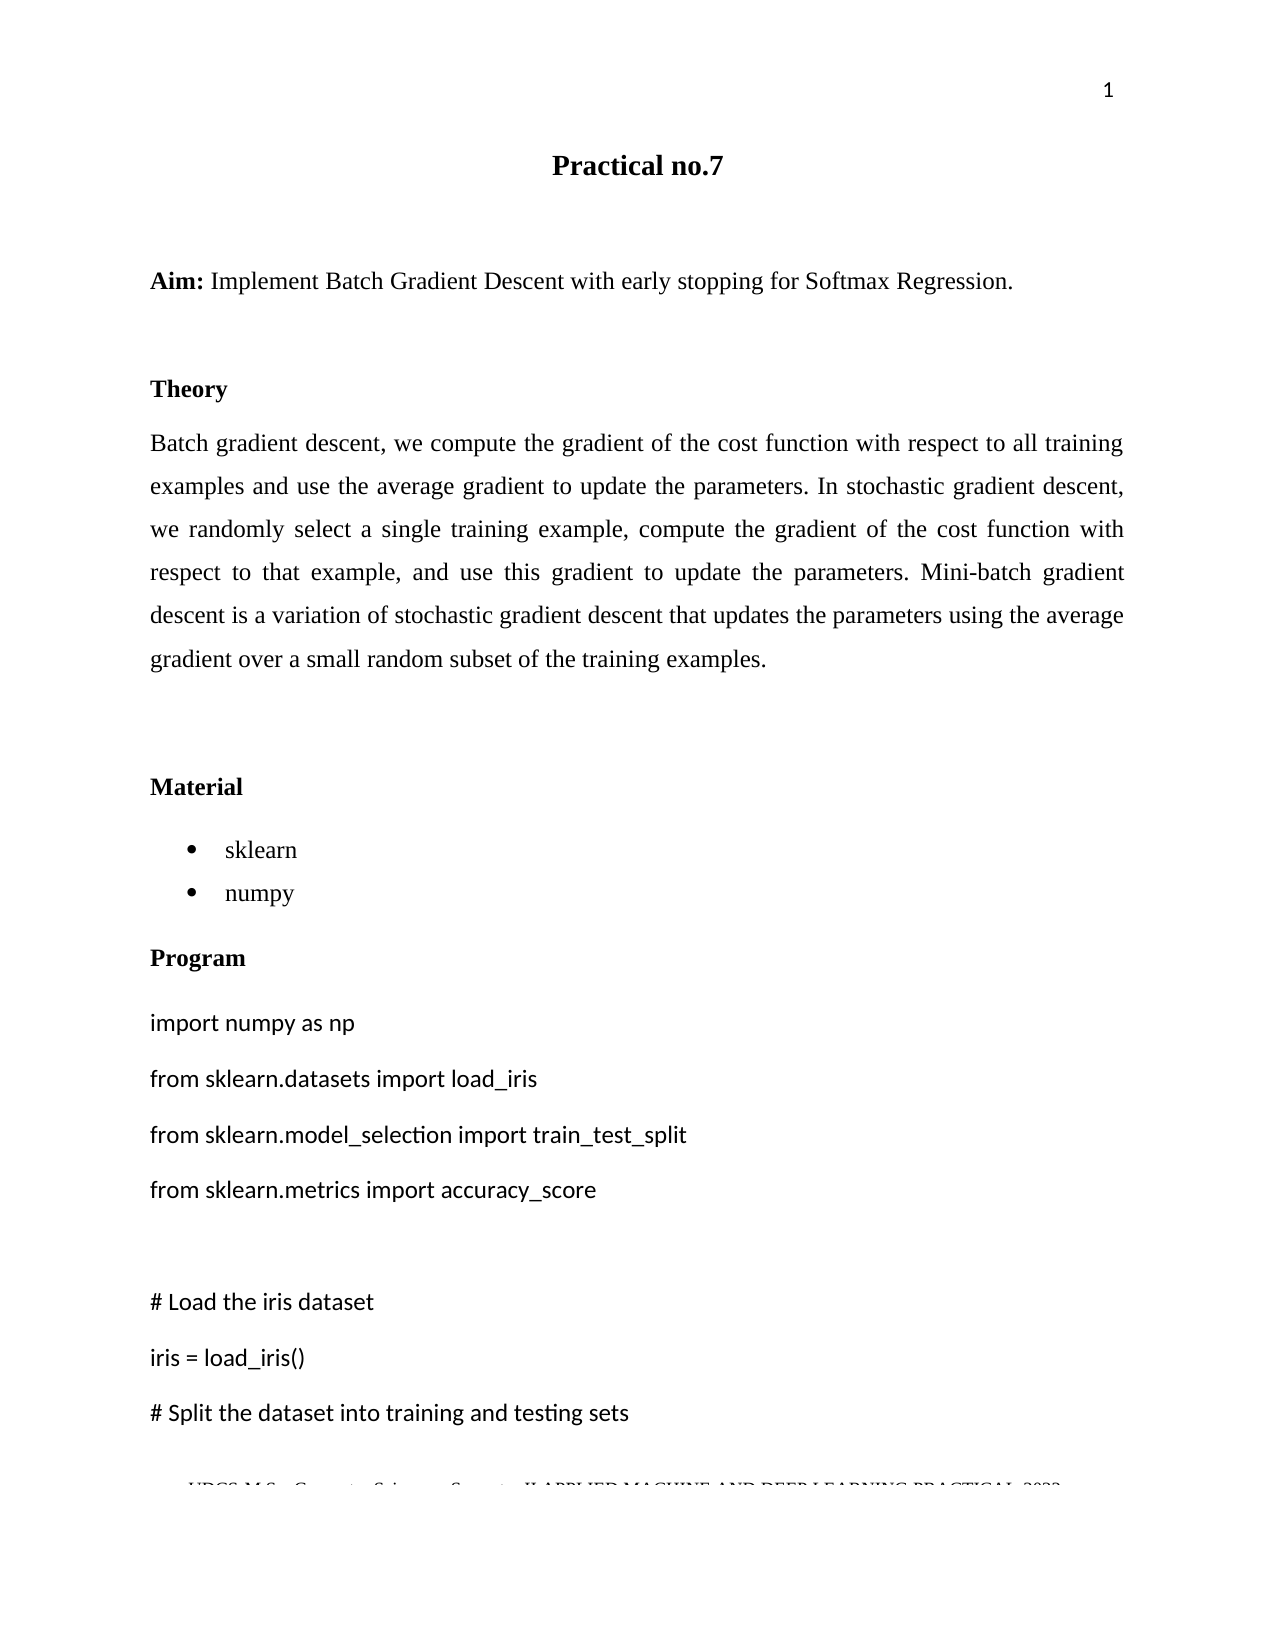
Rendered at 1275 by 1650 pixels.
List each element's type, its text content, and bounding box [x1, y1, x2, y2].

text import numpy as np [150, 1007, 1137, 1037]
text from sklearn.datasets import load_iris [150, 1063, 1137, 1093]
text Aim: Implement Batch Gradient Descent with early stopping for Softmax Regression. [150, 266, 1137, 295]
subtitle Program [150, 943, 1137, 972]
list numpy [187, 878, 1137, 907]
subtitle Material [150, 772, 1137, 801]
text from sklearn.model_selection import train_test_split from sklearn.metrics import accuracy_score [150, 1119, 690, 1205]
text # Split the dataset into training and testing sets [150, 1398, 1137, 1428]
subtitle Theory [150, 374, 1137, 403]
list sklearn [187, 836, 1137, 864]
text Batch gradient descent, we compute the gradient of the cost function with respect to all training examples and use the average gradient to update the parameters. In stochastic gradient descent, we randomly select a single training example, compute the gradient of the cost function with respect to that example, and use this gradient to update the parameters. Mini-batch gradient descent is a variation of stochastic gradient descent that updates the parameters using the average gradient over a small random subset of the training examples. [150, 428, 1125, 672]
title Practical no.7 [550, 148, 726, 181]
text # Load the iris dataset iris = load_iris() [150, 1286, 375, 1372]
